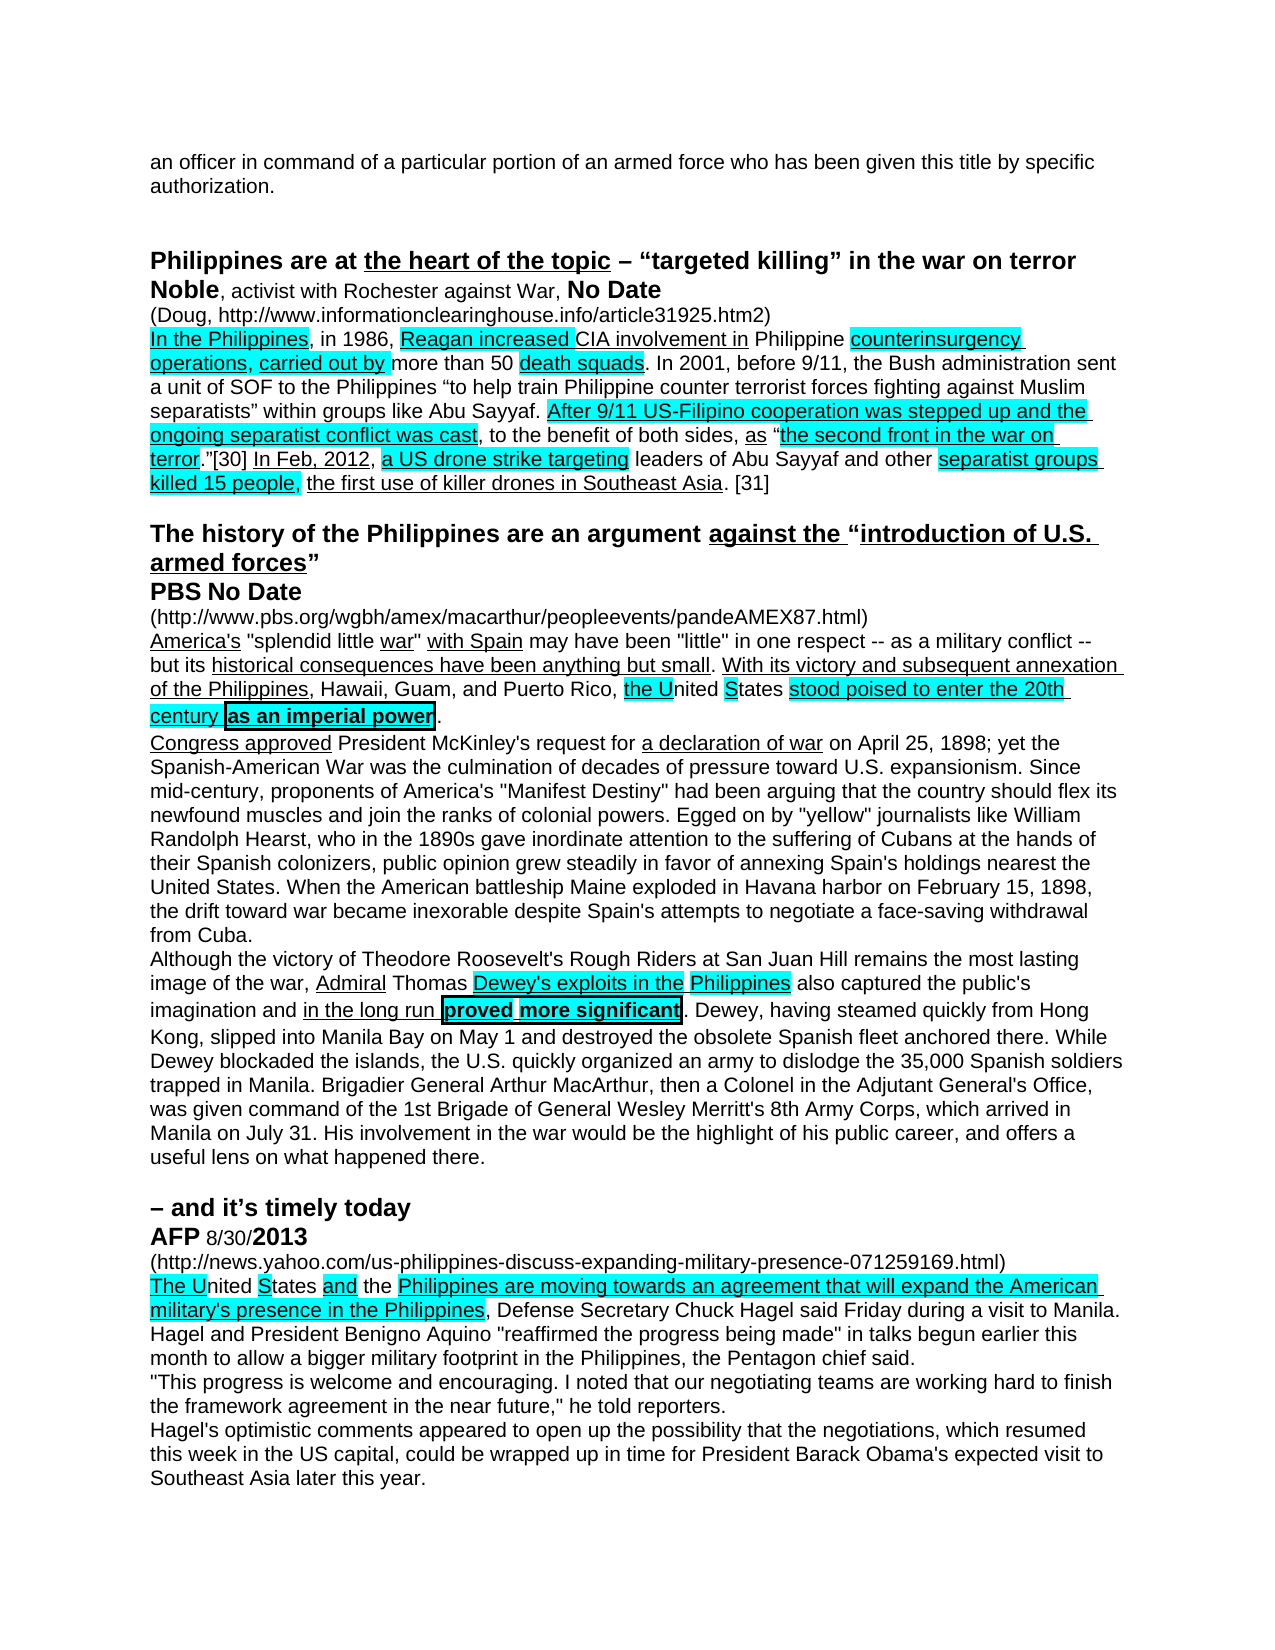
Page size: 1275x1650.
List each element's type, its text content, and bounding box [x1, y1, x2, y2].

text (Doug, http://www.informationclearinghouse.info/article31925.htm2) [150, 303, 1125, 327]
text The United States and the Philippines are moving towards an agreement that will expand the American military's presence in the Philippines, Defense Secretary Chuck Hagel said Friday during a visit to Manila. [485, 1274, 1125, 1322]
text Congress approved President McKinley's request for a declaration of war on April 25, 1898; yet the Spanish-American War was the culmination of decades of pressure toward U.S. expansionism. Since mid-century, proponents of America's "Manifest Destiny" had been arguing that the country should flex its newfound muscles and join the ranks of colonial powers. Egged on by "yellow" journalists like William Randolph Hearst, who in the 1890s gave inordinate attention to the suffering of Cubans at the hands of their Spanish colonizers, public opinion grew steadily in favor of annexing Spain's holdings nearest the United States. When the American battleship Maine exploded in Havana harbor on February 15, 1898, the drift toward war became inexorable despite Spain's attempts to negotiate a face-saving withdrawal from Cuba. [150, 731, 1125, 947]
text The history of the Philippines are an argument against the “introduction of U.S. armed forces” [150, 519, 1125, 576]
text "This progress is welcome and encouraging. I noted that our negotiating teams are working hard to finish the framework agreement in the near future," he told reporters. [150, 1370, 1125, 1418]
text Philippines are at the heart of the topic – “targeted killing” in the war on terror [150, 246, 1125, 274]
text – and it’s timely today [150, 1193, 1125, 1221]
text (http://www.pbs.org/wgbh/amex/macarthur/peopleevents/pandeAMEX87.html) [150, 605, 1125, 629]
text AFP 8/30/2013 [150, 1221, 1125, 1250]
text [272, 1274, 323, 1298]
text PBS No Date [150, 576, 1125, 605]
text Although the victory of Theodore Roosevelt's Rough Riders at San Juan Hill remains the most lasting image of the war, Admiral Thomas Dewey's exploits in the Philippines also captured the public's imagination and in the long run proved more significant. Dewey, having steamed quickly from Hong Kong, slipped into Manila Bay on May 1 and destroyed the obsolete Spanish fleet anchored there. While Dewey blockaded the islands, the U.S. quickly organized an army to dislodge the 35,000 Spanish soldiers trapped in Manila. Brigadier General Arthur MacArthur, then a Colonel in the Adjutant General's Office, was given command of the 1st Brigade of General Wesley Merritt's 8th Army Corps, which arrived in Manila on July 31. His involvement in the war would be the highlight of his public career, and offers a useful lens on what happened there. [150, 947, 1125, 1169]
text an officer in command of a particular portion of an armed force who has been given this title by specific authorization. [150, 150, 1125, 198]
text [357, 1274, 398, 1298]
text Hagel and President Benigno Aquino "reaffirmed the progress being made" in talks begun earlier this month to allow a bigger military footprint in the Philippines, the Pentagon chief said. [150, 1322, 1125, 1370]
text In the Philippines, in 1986, Reagan increased CIA involvement in Philippine counterinsurgency operations, carried out by more than 50 death squads. In 2001, before 9/11, the Bush administration sent a unit of SOF to the Philippines “to help train Philippine counter terrorist forces fighting against Muslim separatists” within groups like Abu Sayyaf. After 9/11 US-Filipino cooperation was stepped up and the ongoing separatist conflict was cast, to the benefit of both sides, as “the second front in the war on terror.”[30] In Feb, 2012, a US drone strike targeting leaders of Abu Sayyaf and other separatist groups killed 15 people, the first use of killer drones in Southeast Asia. [31] [150, 327, 1125, 495]
text America's "splendid little war" with Spain may have been "little" in one respect -- as a military conflict -- but its historical consequences have been anything but small. With its victory and subsequent annexation of the Philippines, Hawaii, Guam, and Puerto Rico, the United States stood poised to enter the 20th century as an imperial power. [150, 629, 1125, 731]
text Hagel's optimistic comments appeared to open up the possibility that the negotiations, which resumed this week in the US capital, could be wrapped up in time for President Barack Obama's expected visit to Southeast Asia later this year. [150, 1418, 1125, 1490]
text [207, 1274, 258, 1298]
text (http://news.yahoo.com/us-philippines-discuss-expanding-military-presence-071259169.html) [150, 1250, 1125, 1274]
text Noble, activist with Rochester against War, No Date [150, 274, 1125, 303]
